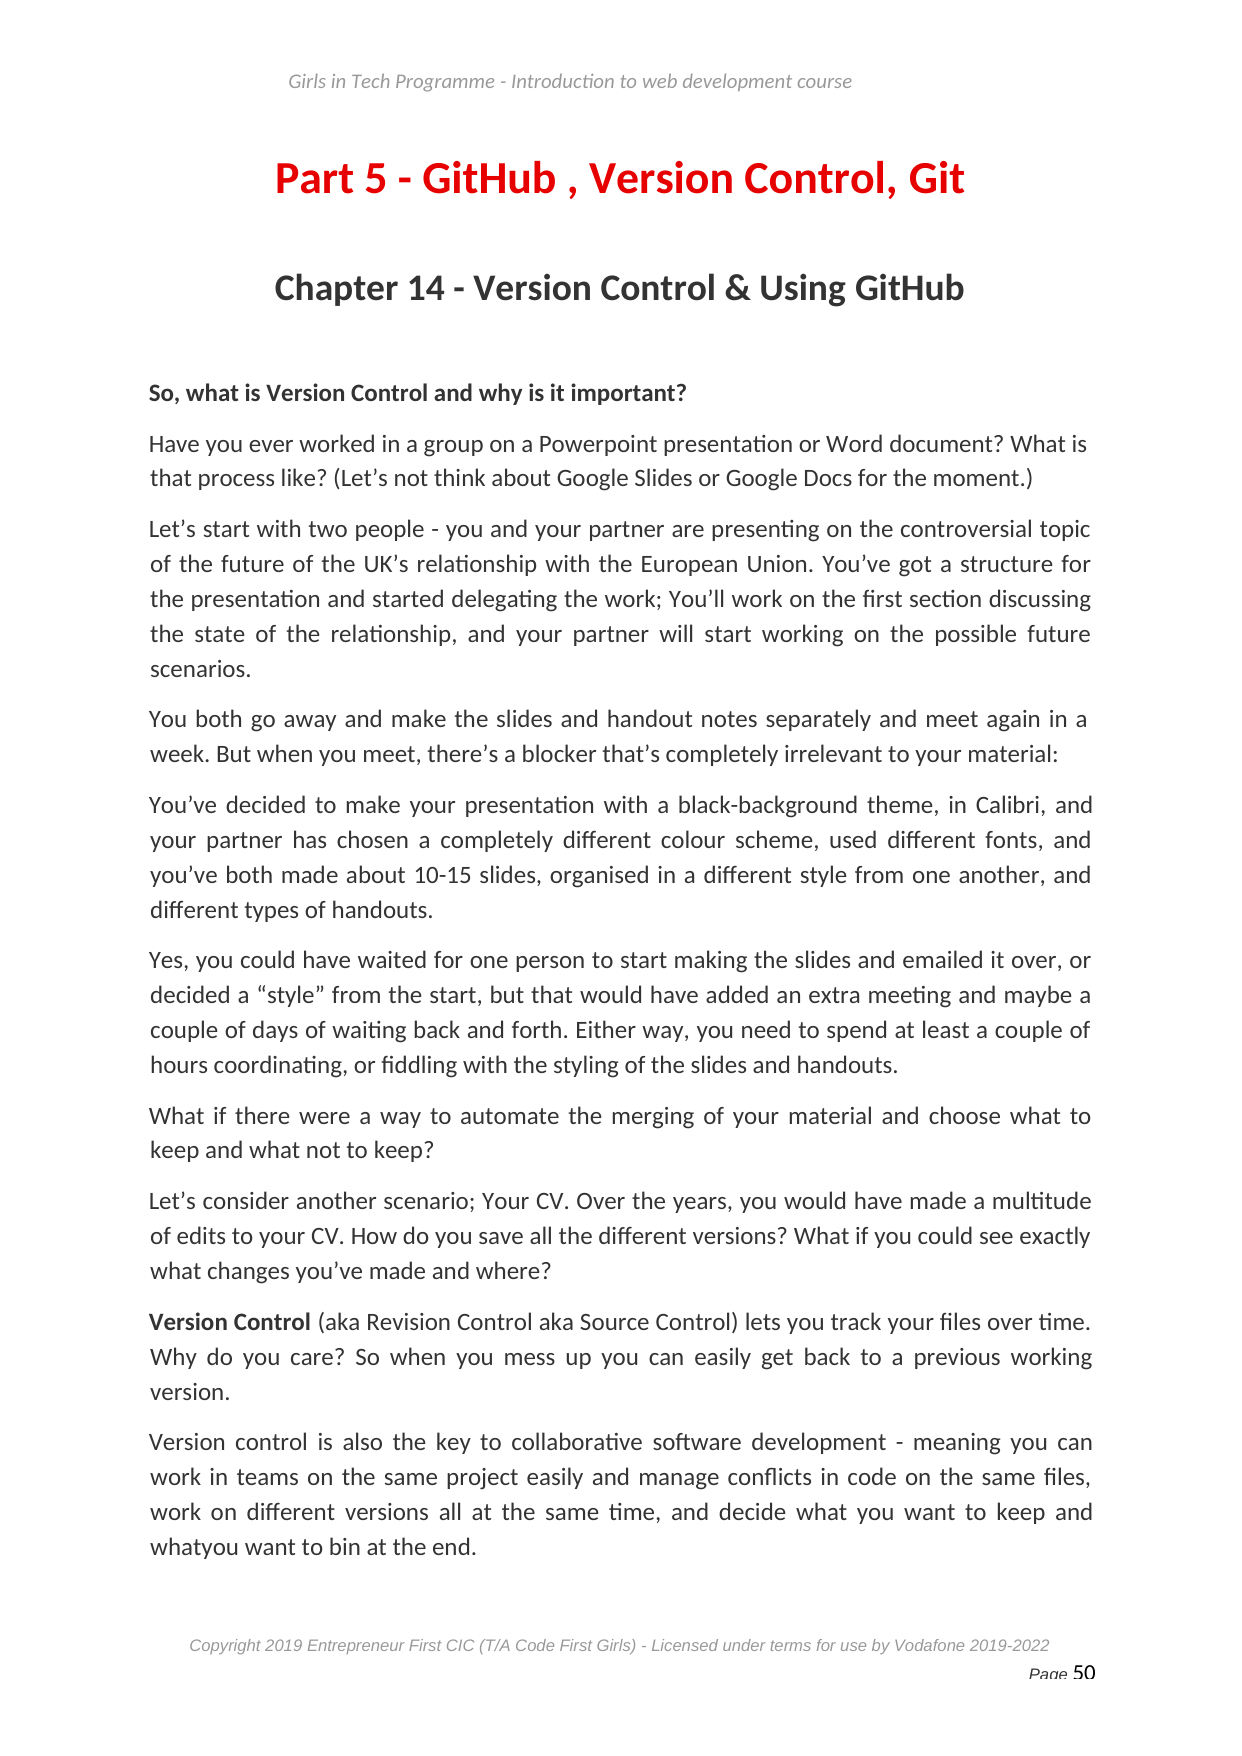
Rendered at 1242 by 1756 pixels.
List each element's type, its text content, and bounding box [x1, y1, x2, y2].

text Have you ever worked in a group on a Powerpoint presentation or Word document? What is that process like? (Let’s not think about Google Slides or Google Docs for the moment.) [148, 428, 1088, 493]
text Chapter 14 - Version Control & Using GitHub [154, 264, 1085, 310]
text Let’s start with two people - you and your partner are presenting on the controversial topic of the future of the UK’s relationship with the European Union. You’ve got a structure for the presentation and started delegating the work; You’ll work on the first section discussing the state of the relationship, and your partner will start working on the possible future scenarios. [148, 513, 1093, 683]
text What if there were a way to automate the merging of your material and choose what to keep and what not to keep? [148, 1100, 1092, 1165]
text Let’s consider another scenario; Your CV. Over the years, you would have made a multitude of edits to your CV. How do you save all the different versions? What if you could see exactly what changes you’ve made and where? [148, 1185, 1093, 1286]
text Version control is also the key to collaborative software development - meaning you can work in teams on the same project easily and manage conflicts in code on the same files, work on different versions all at the same time, and decide what you want to keep and whatyou want to bin at the end. [148, 1426, 1093, 1562]
text You both go away and make the slides and handout notes separately and meet again in a week. But when you meet, there’s a blocker that’s completely irrelevant to your material: [148, 703, 1089, 769]
text Yes, you could have waited for one person to start making the slides and emailed it over, or decided a “style” from the start, but that would have added an extra meeting and maybe a couple of days of waiting back and forth. Either way, you need to spend at least a couple of hours coordinating, or fiddling with the styling of the slides and handouts. [148, 944, 1093, 1080]
text Part 5 - GitHub , Version Control, Git [154, 149, 1085, 205]
subtitle So, what is Version Control and why is it important? [148, 377, 1125, 407]
text Version Control (aka Revision Control aka Source Control) lets you track your files over time. Why do you care? So when you mess up you can easily get back to a previous working version. [148, 1306, 1093, 1406]
text You’ve decided to make your presentation with a black-background theme, in Calibri, and your partner has chosen a completely different colour scheme, used different fonts, and you’ve both made about 10-15 slides, organised in a different style from one another, and different types of handouts. [148, 789, 1093, 924]
